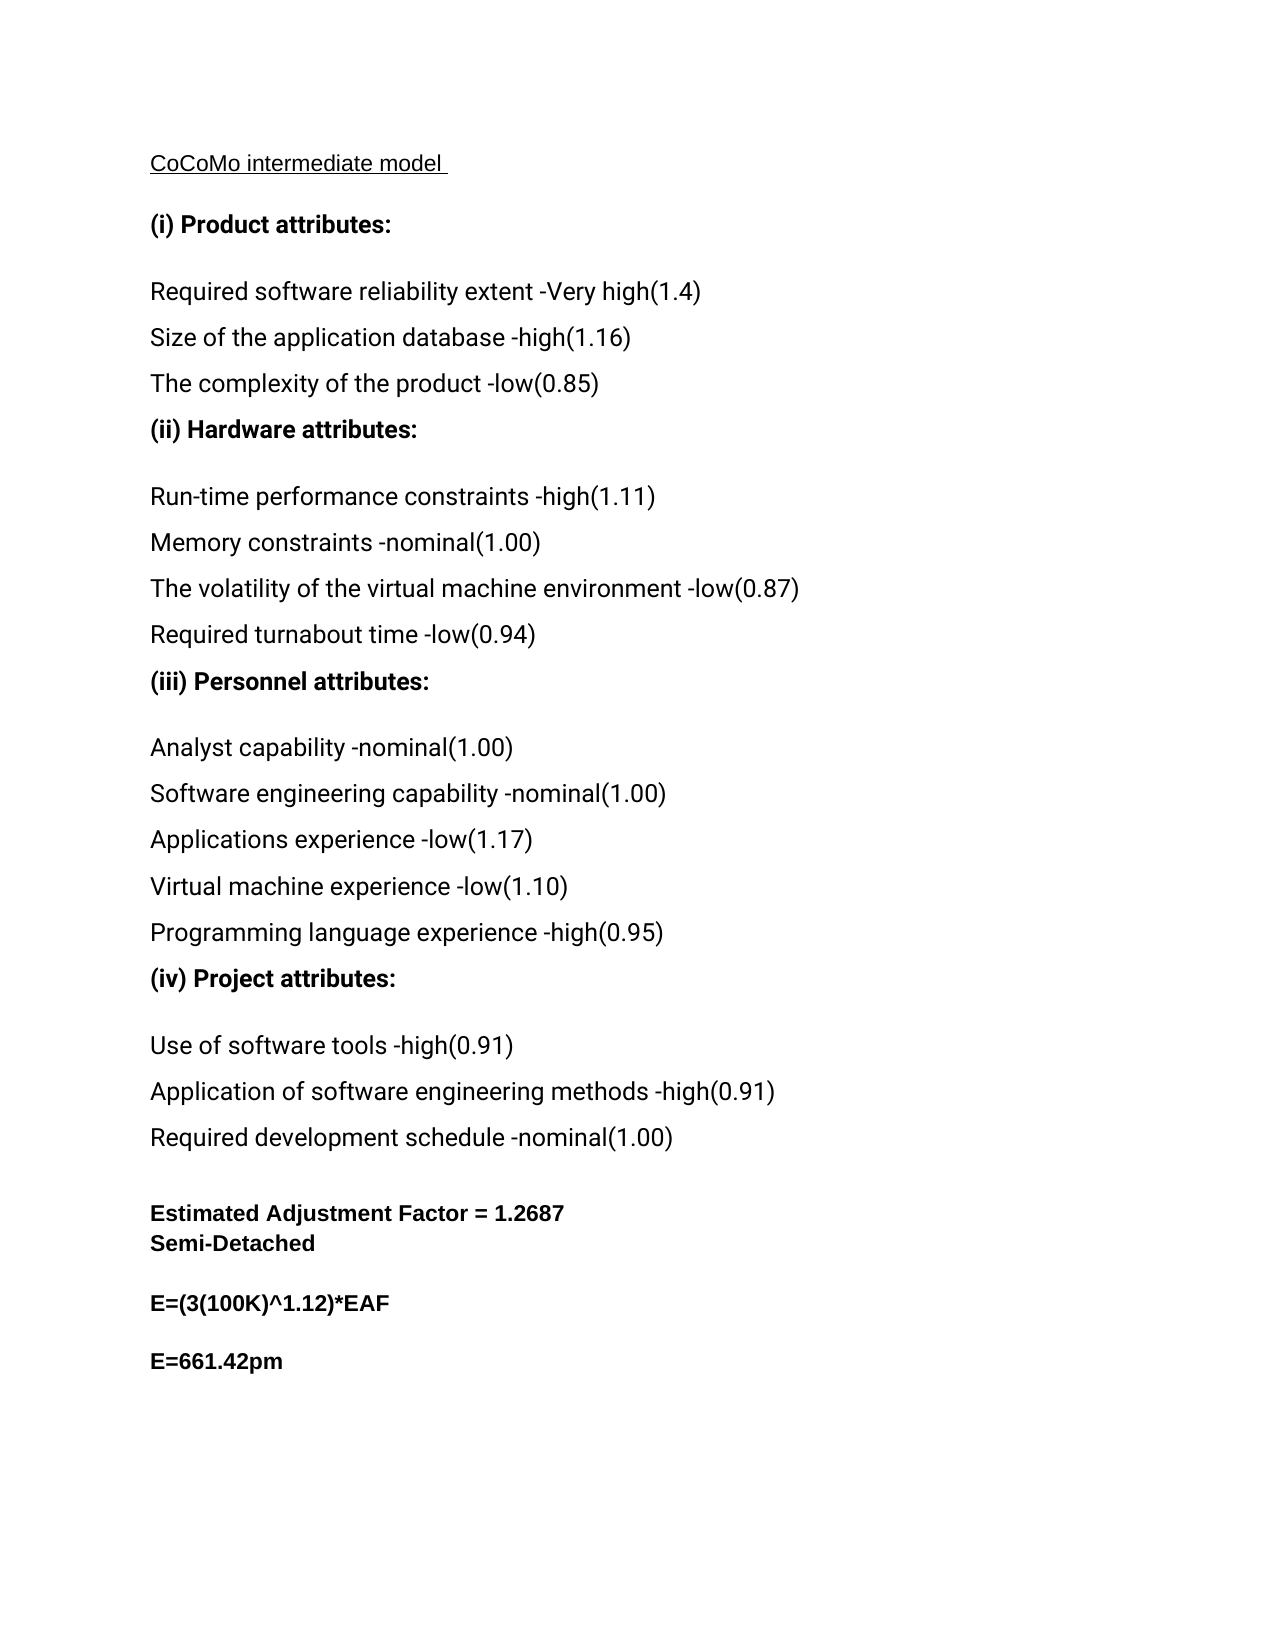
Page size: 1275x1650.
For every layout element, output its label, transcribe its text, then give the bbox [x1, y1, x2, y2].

text (ii) Hardware attributes: [150, 416, 1125, 445]
text Analyst capability -nominal(1.00) [150, 733, 1125, 763]
text E=(3(100K)^1.12)*EAF [150, 1290, 1125, 1316]
text Size of the application database -high(1.16) [150, 323, 1125, 352]
text (iv) Project attributes: [150, 964, 1125, 993]
text CoCoMo intermediate model [150, 150, 1125, 176]
text Use of software tools -high(0.91) [150, 1031, 1125, 1060]
text Programming language experience -high(0.95) [150, 918, 1125, 947]
text Required software reliability extent -Very high(1.4) [150, 277, 1125, 306]
text Memory constraints -nominal(1.00) [150, 528, 1125, 558]
text E=661.42pm [150, 1348, 1125, 1375]
text Estimated Adjustment Factor = 1.2687 [150, 1199, 1125, 1226]
text Semi-Detached [150, 1230, 1125, 1256]
text Run-time performance constraints -high(1.11) [150, 482, 1125, 511]
text Virtual machine experience -low(1.10) [150, 872, 1125, 901]
text Application of software engineering methods -high(0.91) [150, 1077, 1125, 1106]
text (iii) Personnel attributes: [150, 667, 1125, 696]
text Required development schedule -nominal(1.00) [150, 1123, 1125, 1152]
text The complexity of the product -low(0.85) [150, 369, 1125, 399]
text The volatility of the virtual machine environment -low(0.87) [150, 574, 1125, 604]
text Software engineering capability -nominal(1.00) [150, 779, 1125, 809]
text Applications experience -low(1.17) [150, 826, 1125, 855]
text (i) Product attributes: [150, 210, 1125, 240]
text Required turnabout time -low(0.94) [150, 621, 1125, 650]
